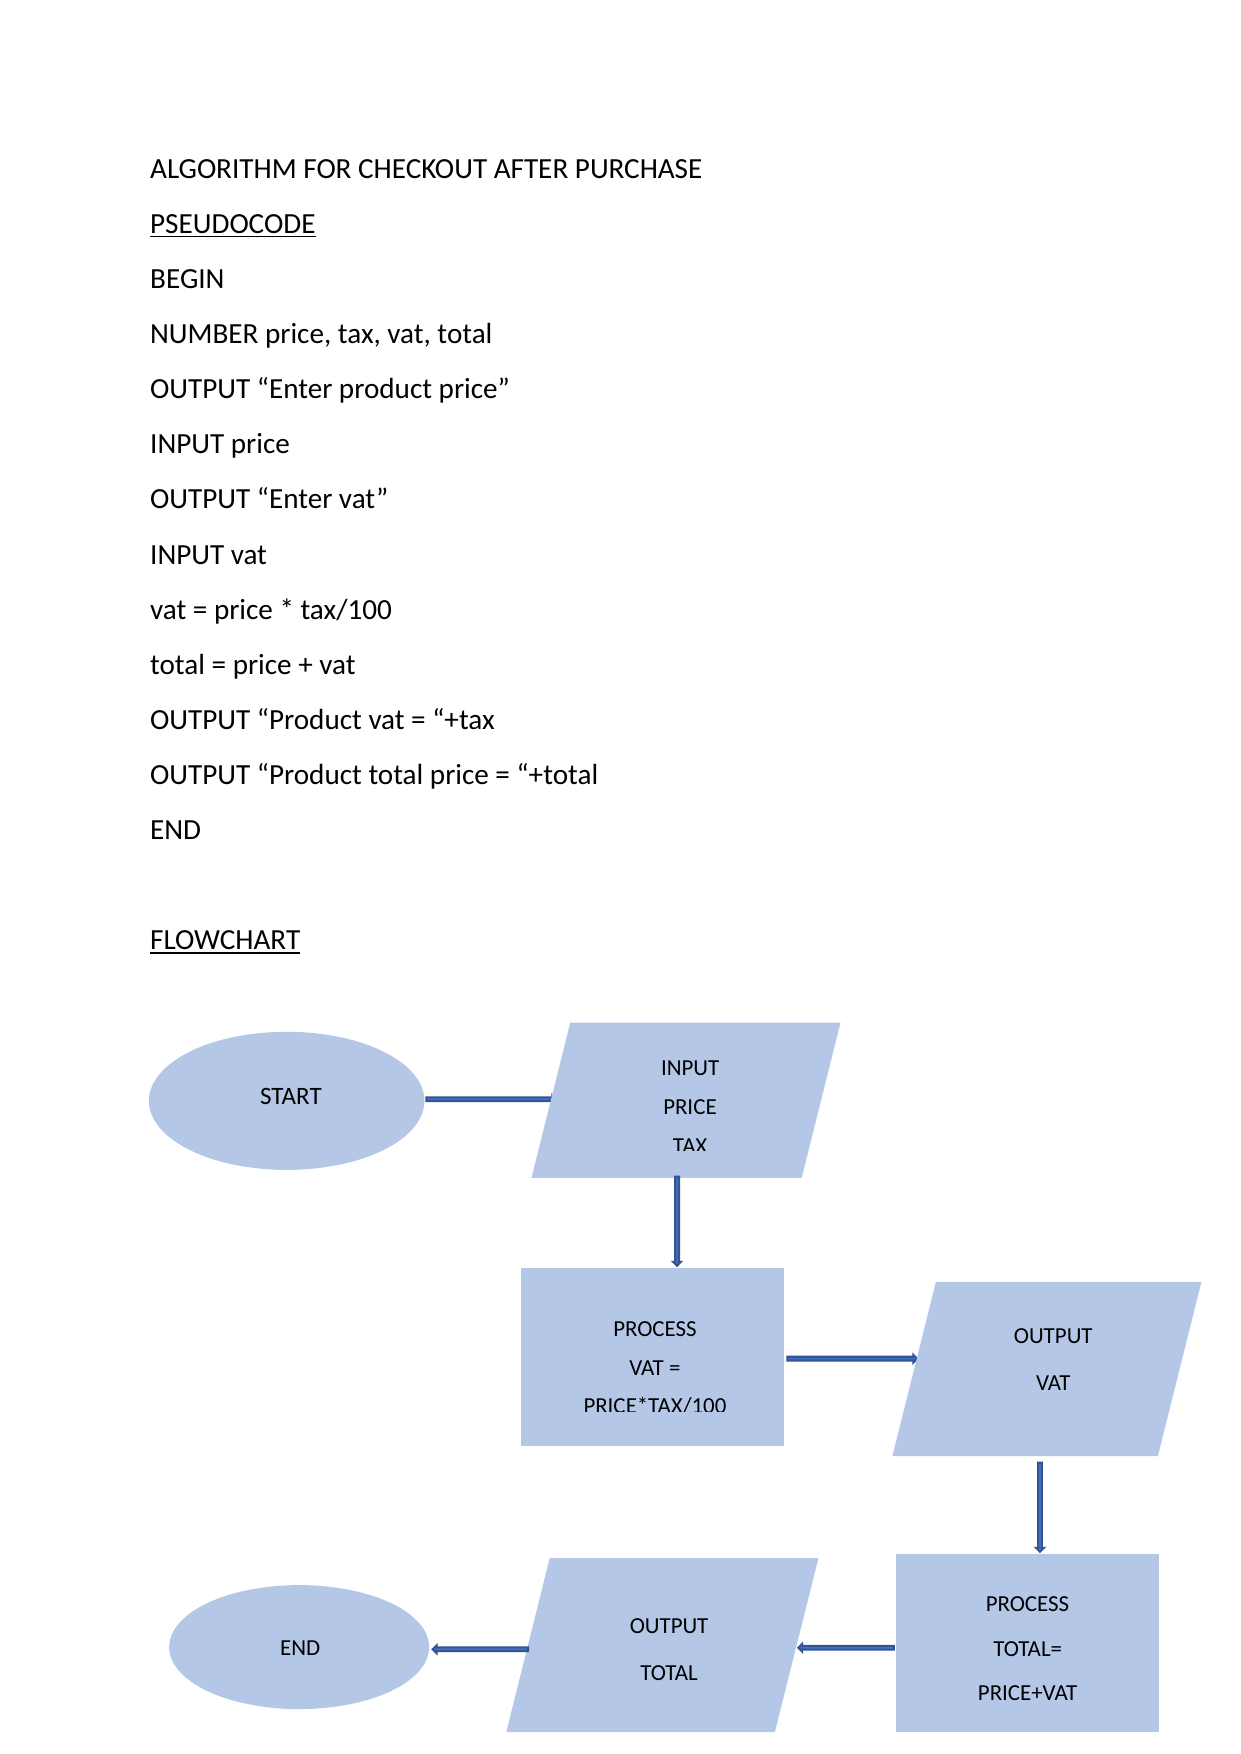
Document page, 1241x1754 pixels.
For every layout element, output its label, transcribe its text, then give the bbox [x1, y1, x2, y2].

text OUTPUT “Product vat = “+tax [150, 701, 1090, 737]
text BEGIN [150, 260, 1090, 296]
text OUTPUT “Enter product price” [150, 370, 1090, 406]
text INPUT price [150, 426, 1090, 461]
text ALGORITHM FOR CHECKOUT AFTER PURCHASE [150, 150, 1090, 186]
text END [150, 811, 1090, 847]
text FLOWCHART [150, 921, 1090, 957]
text INPUT vat [150, 536, 1090, 571]
text vat = price * tax/100 [150, 591, 1090, 626]
text PSEUDOCODE [150, 205, 1090, 241]
text OUTPUT “Product total price = “+total [150, 756, 1090, 792]
text OUTPUT “Enter vat” [150, 481, 1090, 516]
text NUMBER price, tax, vat, total [150, 315, 1090, 351]
text total = price + vat [150, 646, 1090, 682]
